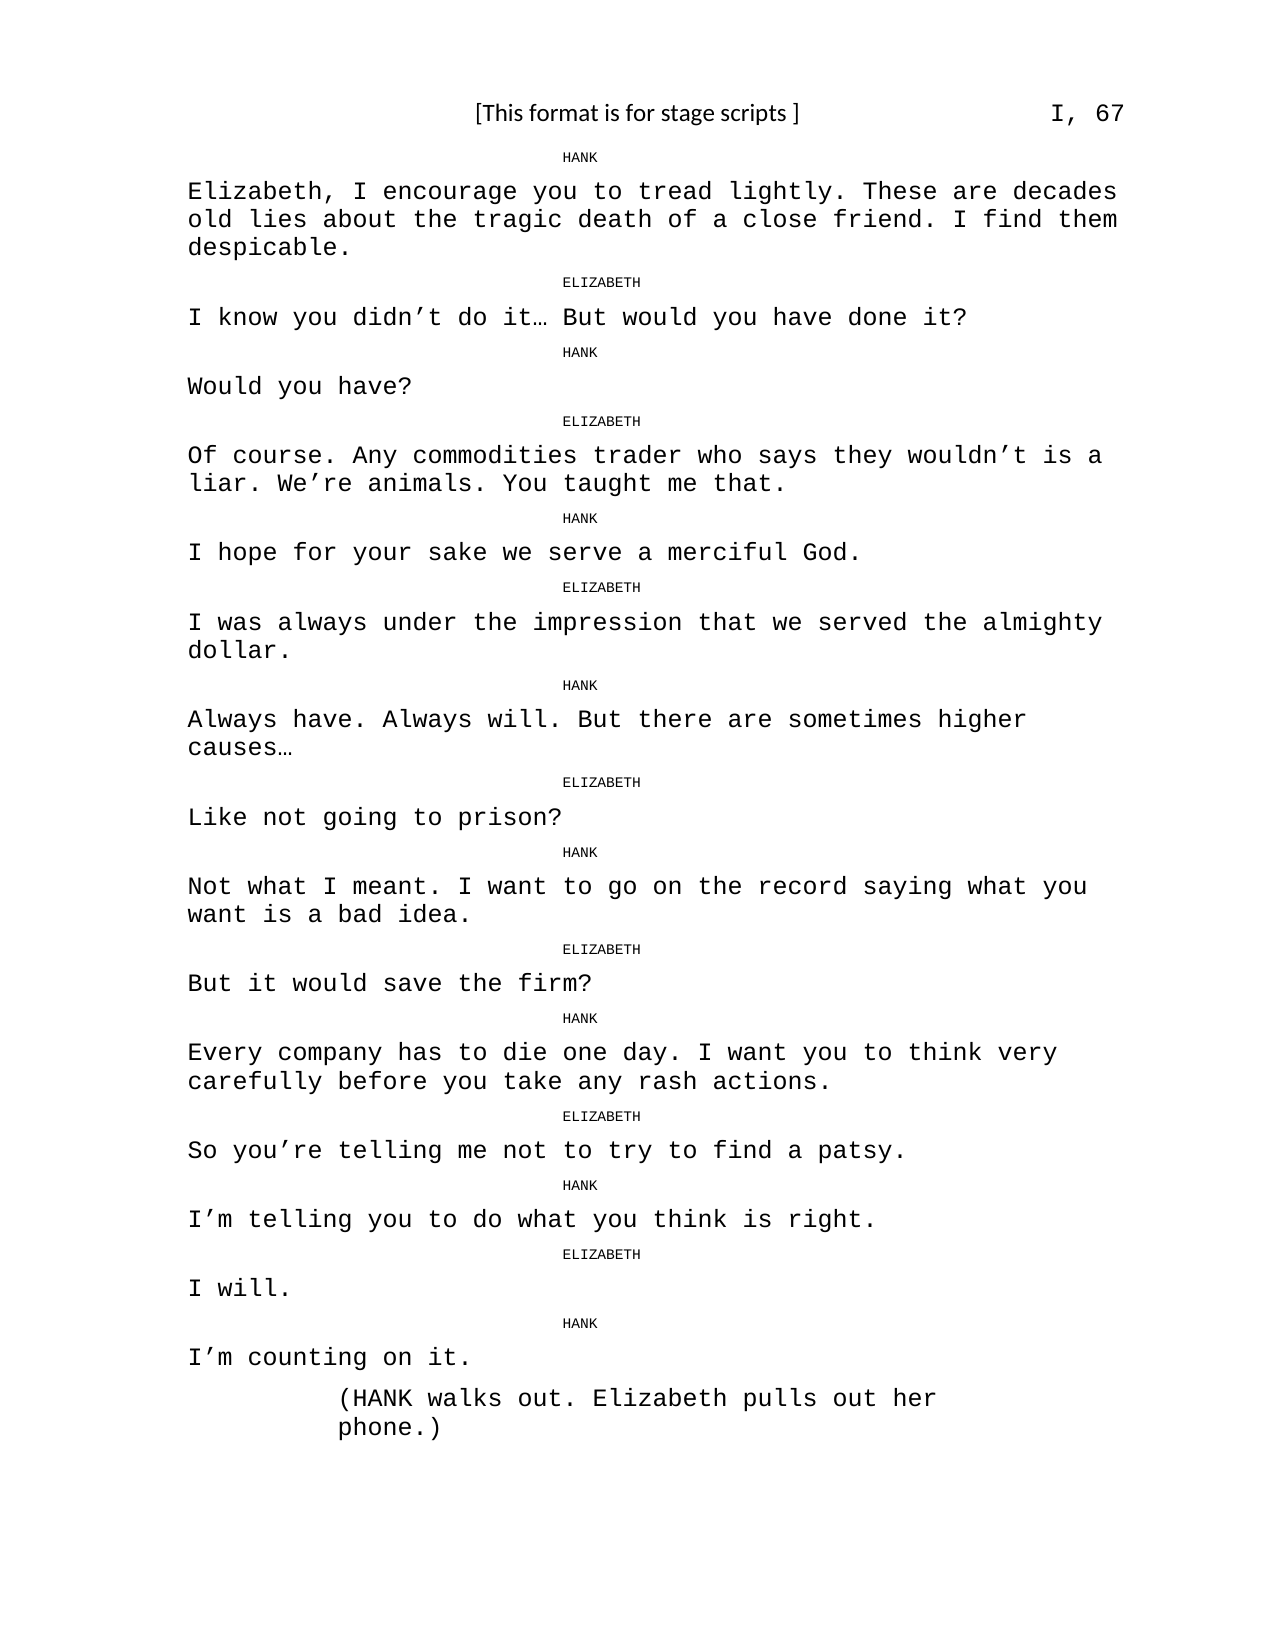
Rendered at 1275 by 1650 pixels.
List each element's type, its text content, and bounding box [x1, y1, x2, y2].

text elizabeth [562, 581, 1125, 609]
text hank [562, 345, 1125, 373]
text elizabeth [562, 414, 1125, 442]
text I’m telling you to do what you think is right. [187, 1207, 1125, 1235]
text elizabeth [562, 942, 1125, 971]
text elizabeth [562, 1247, 1125, 1276]
text Not what I meant. I want to go on the record saying what you want is a bad idea. [187, 873, 1125, 930]
text I know you didn’t do it… But would you have done it? [187, 304, 1125, 332]
text I was always under the impression that we served the almighty dollar. [187, 609, 1125, 666]
text hank [562, 512, 1125, 540]
text hank [562, 845, 1125, 873]
text Would you have? [187, 373, 1125, 402]
text hank [562, 678, 1125, 707]
text I’m counting on it. [187, 1345, 1125, 1373]
text hank [562, 1317, 1125, 1345]
text hank [562, 1012, 1125, 1040]
text hank [562, 1178, 1125, 1207]
text elizabeth [562, 776, 1125, 804]
text elizabeth [562, 276, 1125, 304]
text Every company has to die one day. I want you to think very carefully before you take any rash actions. [187, 1040, 1125, 1097]
text I hope for your sake we serve a merciful God. [187, 540, 1125, 568]
text hank [562, 150, 1125, 178]
text elizabeth [562, 1109, 1125, 1137]
text Always have. Always will. But there are sometimes higher causes… [187, 707, 1125, 763]
text But it would save the firm? [187, 971, 1125, 999]
text I will. [187, 1276, 1125, 1304]
text So you’re telling me not to try to find a patsy. [187, 1137, 1125, 1166]
text Like not going to prison? [187, 804, 1125, 832]
text Of course. Any commodities trader who says they wouldn’t is a liar. We’re animals. You taught me that. [187, 442, 1125, 499]
text (HANK walks out. Elizabeth pulls out her phone.) [337, 1386, 975, 1442]
text Elizabeth, I encourage you to tread lightly. These are decades old lies about the tragic death of a close friend. I find them despicable. [187, 178, 1125, 263]
